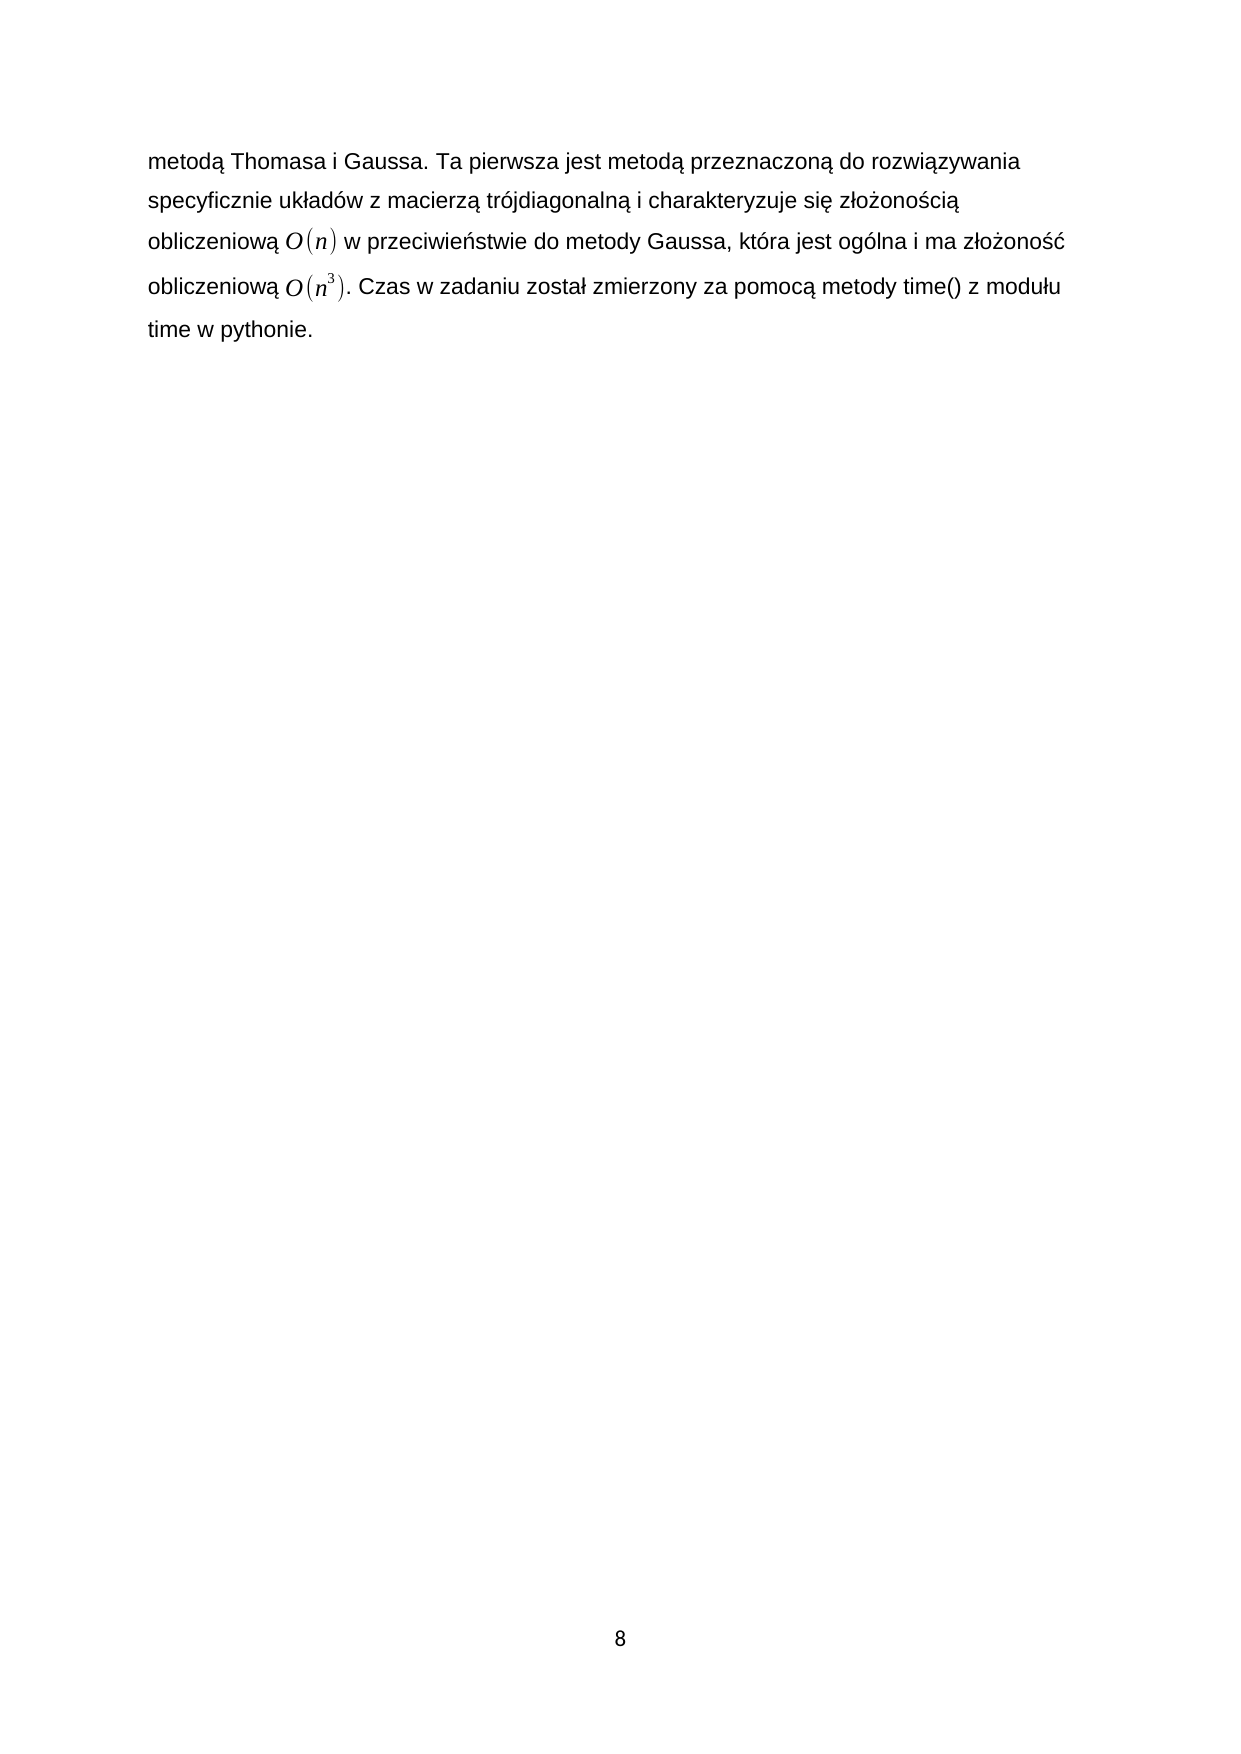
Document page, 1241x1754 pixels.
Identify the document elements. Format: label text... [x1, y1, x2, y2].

text metodą Thomasa i Gaussa. Ta pierwsza jest metodą przeznaczoną do rozwiązywania specyficznie układów z macierzą trójdiagonalną i charakteryzuje się złożonością obliczeniową w przeciwieństwie do metody Gaussa, która jest ogólna i ma złożoność obliczeniową . Czas w zadaniu został zmierzony za pomocą metody time() z modułu time w pythonie. [148, 148, 1093, 342]
